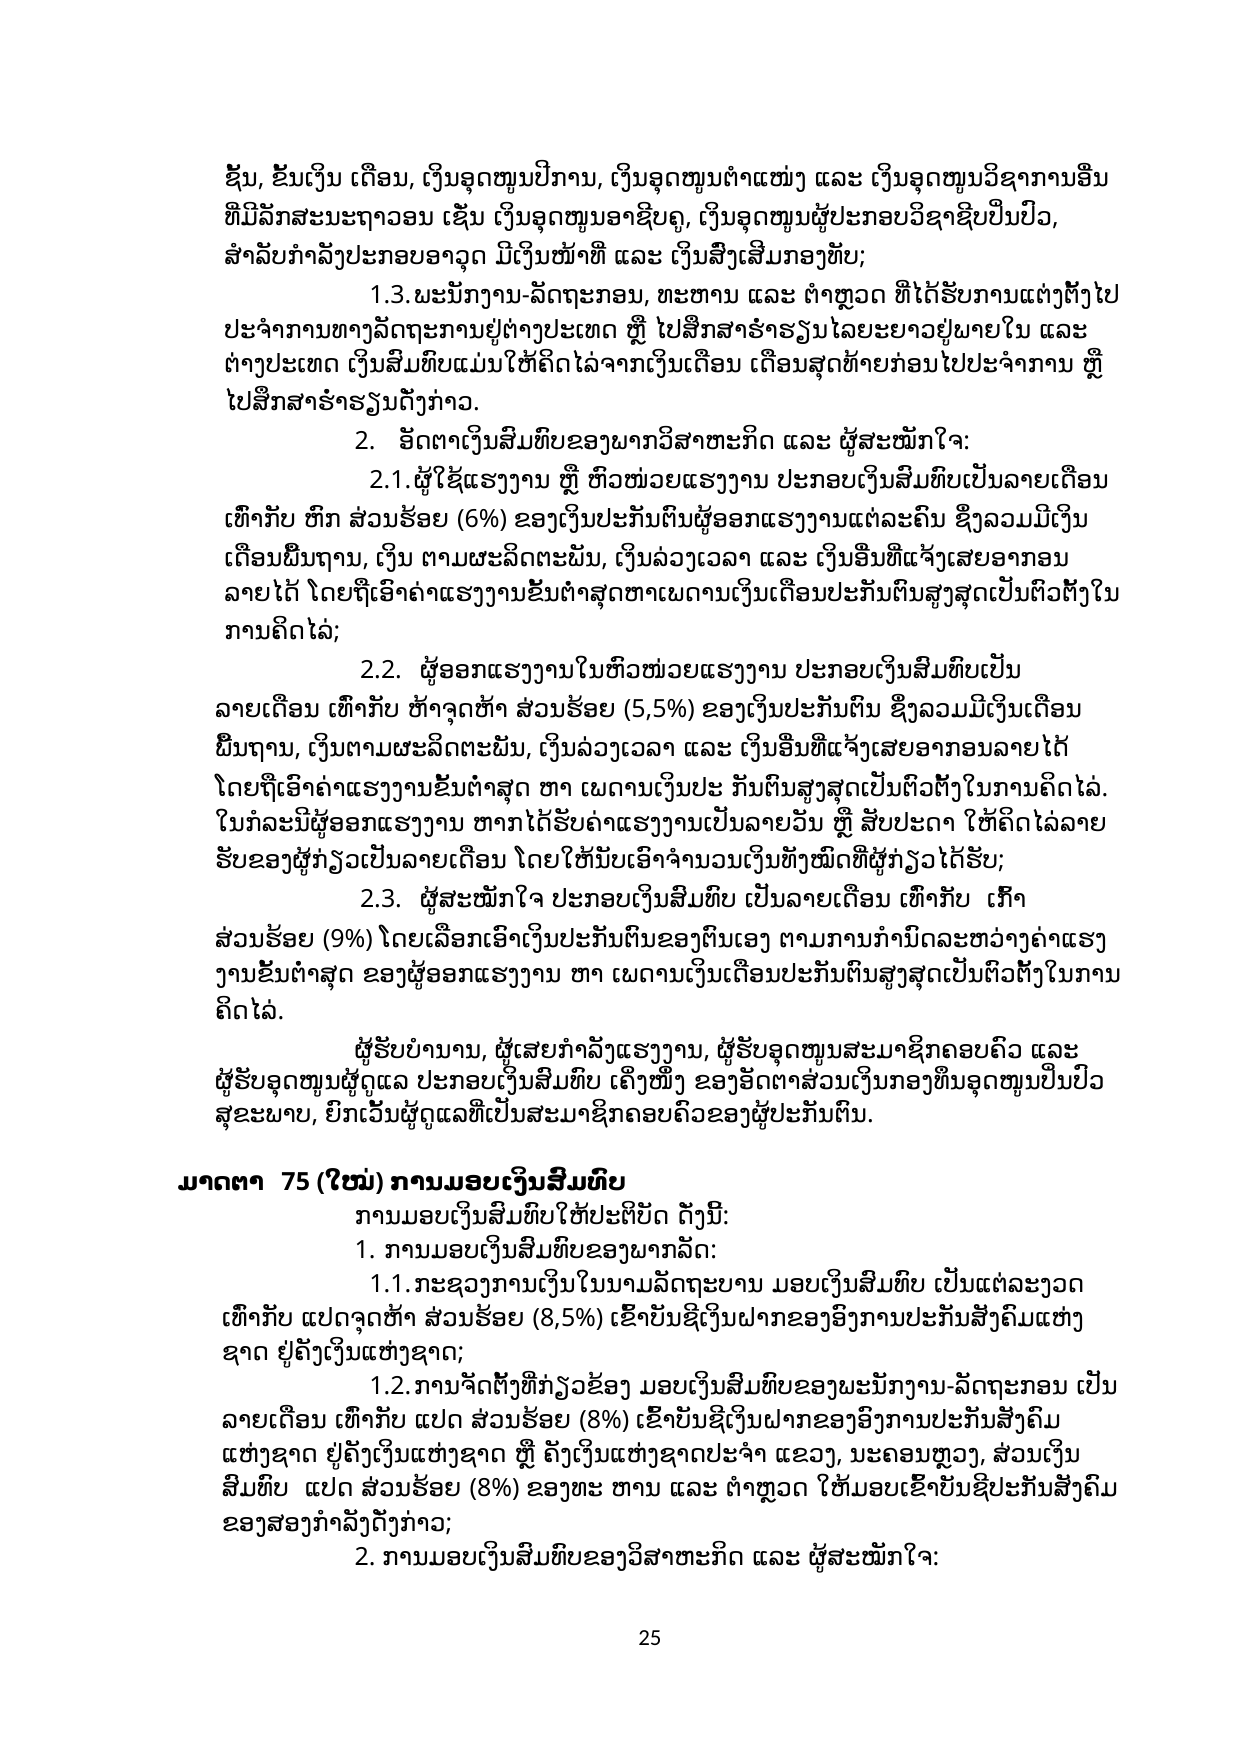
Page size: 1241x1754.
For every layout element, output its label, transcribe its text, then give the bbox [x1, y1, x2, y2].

list ກະຊວງການເງິນໃນນາມລັດຖະບານ ມອບເງິນສົມທົບ ເປັນແຕ່ລະງວດ ເທົ່າກັບ ແປດຈຸດຫ້າ ສ່ວນຮ້ອຍ (8,5%) ເຂົ້າບັນຊີເງິນຝາກຂອງອົງການປະກັນສັງຄົມ​ແຫ່ງ​ຊາດ ຢູ່ຄັງເງິນແຫ່ງຊາດ; [222, 1266, 1122, 1368]
list 2. ການມອບເງິນສົມທົບຂອງວິສາຫະກິດ ແລະ ຜູ້ສະໝັກໃຈ: [354, 1538, 1122, 1572]
list ອັດຕາ​ເງິນສົມທົບຂອງພາກວິສາຫະກິດ ແລະ ຜູ້ສະໝັກໃຈ: [327, 422, 1122, 456]
list ຜູ້ອອກແຮງງານໃນຫົວໜ່ວຍແຮງງານ ປະກອບເງິນສົມທົບເປັນ​ລາຍເດືອນ ເທົ່າກັບ ຫ້າຈຸດຫ້າ ສ່ວນຮ້ອຍ (5,5%) ຂອງເງິນປະກັນ​ຕົນ ຊຶ່ງ​ລວມມີ​ເງິນ​ເດືອນ​ພື້ນຖານ, ເງິນຕາມຜະລິດຕະພັນ, ເງິນລ່ວງເວລາ ແລະ ເງິນອື່ນທີ່ແຈ້ງເສຍອາກອນລາຍໄດ້ ໂດຍຖືເອົາຄ່າແຮງງານຂັ້ນຕໍ່າສຸດ ຫາ ເພດານເງິນປະ ກັນຕົນສູງສຸດເປັນຕົວຕັ້ງໃນການຄິດໄລ່. ໃນກໍລະນີຜູ້ອອກແຮງງານ ຫາກໄດ້ຮັບຄ່າແຮງງານເປັນລາຍວັນ ຫຼື ສັບປະດາ​ ໃຫ້ຄິດໄລ່ລາຍຮັບຂອງຜູ້ກ່ຽວ​ເປັນ​ລາຍ​​ເດືອນ ​ໂດຍໃຫ້ນັບເອົາຈໍານວນເງິນທັງໝົດທີ່​ຜູ້ກ່ຽວ​ໄດ້​ຮັບ; [215, 652, 1122, 876]
list ພະນັກງານ-ລັດຖະກອນ, ທະຫານ ແລະ ຕໍາຫຼວດ ທີ່ໄດ້ຮັບການແຕ່ງຕັ້ງໄປປະຈຳການທາງລັດຖະການຢູ່ຕ່າງປະເທດ ຫຼື ໄປສຶກສາຮໍ່າຮຽນໄລຍະຍາວຢູ່ພາຍໃນ ແລະ ຕ່າງປະເທດ ເງິນສົມທົບແມ່ນໃຫ້ຄິດໄລ່ຈາກເງິນເດືອນ ເດືອນສຸດທ້າຍກ່ອນໄປປະຈຳການ ຫຼື ໄປສຶກສາຮໍ່າຮຽນດັ່ງກ່າວ. [224, 277, 1122, 417]
list ຜູ້ຮັບບຳນານ, ຜູ້ເສຍກຳລັງແຮງງານ, ຜູ້ຮັບອຸດໜູນສະມາຊິກຄອບຄົວ ແລະ ຜູ້ຮັບອຸດໜູນຜູ້ດູແລ ປະກອບເງິນສົມທົບ ​ເຄິ່ງໜຶ່ງ ຂອງ​ອັດຕາ​ສ່ວນເງິນກອງ​ທຶນອຸດໜູນປິ່ນປົວສຸຂະພາບ, ຍົກ​ເວັ້ນຜູ້ດູແລທີ່​ເປັນ​ສະມາຊິກ​ຄອບຄົວ​ຂອງ​ຜູ້​ປະກັນ​ຕົນ. [215, 1032, 1122, 1129]
list ການຈັດຕັ້ງທີ່​ກ່ຽວຂ້ອງ ມອບເງິນສົມທົບຂອງພະນັກງານ-ລັດຖະກອນ ເປັນລາຍເດືອນ ເທົ່າກັບ ແປດ ສ່ວນຮ້ອຍ (8%) ​ເຂົ້າ​ບັນຊີ​ເງິນ​ຝາກ​ຂອງອົງການປະກັນສັງຄົມແຫ່ງຊາດ ຢູ່ຄັງເງິນແຫ່ງຊາດ ຫຼື ຄັງ​ເງິນແຫ່ງຊາດ​ປະຈຳ ​ແຂວງ, ນະຄອນຫຼວງ, ສ່ວນເງິນສົມທົບ ແປດ ສ່ວນຮ້ອຍ (8%) ຂອງ​ທະ ຫານ​ ແລະ ຕໍາຫຼວດ ໃຫ້​​ມອບ​ເຂົ້າບັນຊີປະກັນສັງຄົມຂອງສອງກຳລັງດັ່ງກ່າວ; [222, 1368, 1122, 1538]
list ການມອບເງິນ​ສົມທົບ​ຂອງພາກລັດ: [299, 1232, 1122, 1266]
text ມາດຕາ 75 (​​ໃໝ່) ການ​ມອບ​ເງິນ​ສົມທົບ​ [177, 1163, 1122, 1198]
list ຜູ້ໃຊ້ແຮງງານ ຫຼື ຫົວໜ່ວຍແຮງງານ ປະກອບເງິນສົມທົບເປັນ​ລາຍ​ເດືອນ ເທົ່າກັບ ຫົກ ສ່ວນຮ້ອຍ (6%) ຂອງເງິນປະກັນ​ຕົນ​ຜູ້ອອກແຮງງານແຕ່ລະຄົນ ຊຶ່ງ​ລວມມີ​ເງິນ​ເດືອນ​ພື້ນຖານ, ເງິນ ຕາມຜະລິດຕະພັນ, ເງິນລ່ວງເວລາ ແລະ ເງິນອື່ນທີ່ແຈ້ງເສຍອາກອນລາຍໄດ້ ໂດຍຖືເອົາຄ່າແຮງງານຂັ້ນຕໍ່າສຸດຫາເພດານເງິນເດືອນປະກັນຕົນສູງສຸດເປັນຕົວຕັ້ງໃນການຄິດໄລ່; [224, 462, 1122, 647]
text ການມອບເງິນສົມທົບໃຫ້ປະຕິບັດ ດັ່ງນີ້: [177, 1198, 1122, 1232]
list ຜູ້ສະໝັກໃຈ ປະກອບເງິນສົມທົບ ເປັນລາຍເດືອນ ເທົ່າກັບ ເກົ້າ ສ່ວນຮ້ອຍ (9%)​ ໂດຍ​​ເລືອກເອົາ​ເງິນປະກັນຕົນຂອງຕົນເອງ ຕາມການກໍານົດລະຫວ່າງຄ່າ​ແຮງ​ງານຂັ້ນ​ຕໍ່າສຸດ​ ຂອງຜູ້ອອກແຮງງານ ​ຫາ ເພດານ​ເງິນ​ເດືອນ​ປະກັນ​ຕົນ​ສູງ​ສຸດ​ເປັນ​ຕົວ​ຕັ້ງ​ໃນ​ການ​ຄິດ​ໄລ່. [215, 881, 1122, 1027]
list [224, 159, 1122, 272]
